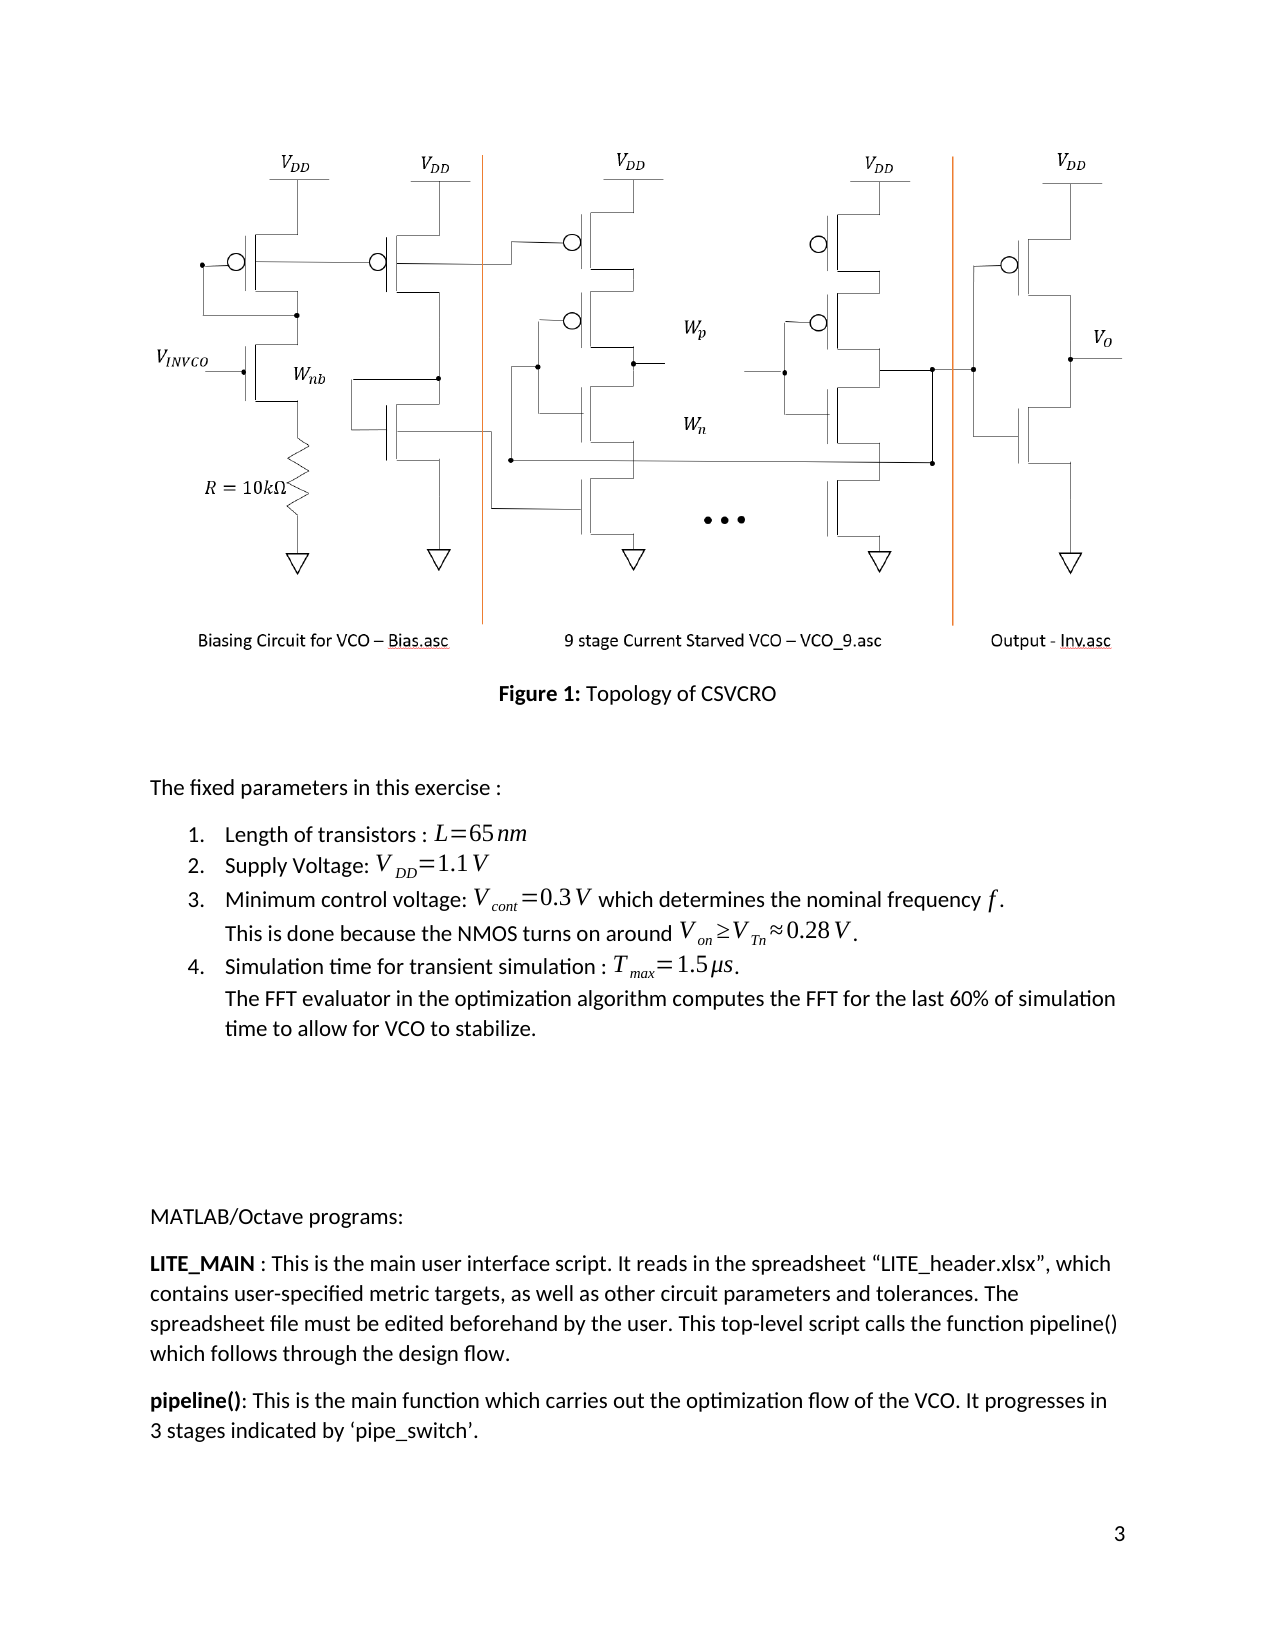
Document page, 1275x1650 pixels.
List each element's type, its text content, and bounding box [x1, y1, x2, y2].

list Length of transistors : [187, 820, 1125, 848]
list The FFT evaluator in the optimization algorithm computes the FFT for the last 60% of simulation time to allow for VCO to stabilize. [225, 984, 1125, 1042]
text pipeline(): This is the main function which carries out the optimization flow of the VCO. It progresses in 3 stages indicated by ‘pipe_switch’. [150, 1386, 1125, 1444]
text The fixed parameters in this exercise : [150, 773, 1125, 801]
picture [150, 150, 1125, 661]
text MATLAB/Octave programs: [150, 1202, 1125, 1230]
list This is done because the NMOS turns on around . [225, 917, 1125, 948]
list Minimum control voltage: which determines the nominal frequency . [187, 883, 1125, 915]
text Figure 1: Topology of CSVCRO [150, 679, 1125, 707]
list Simulation time for transient simulation : . [187, 951, 1125, 982]
list Supply Voltage: [187, 850, 1125, 881]
text LITE_MAIN : This is the main user interface script. It reads in the spreadsheet “LITE_header.xlsx”, which contains user-specified metric targets, as well as other circuit parameters and tolerances. The spreadsheet file must be edited beforehand by the user. This top-level script calls the function pipeline() which follows through the design flow. [150, 1249, 1125, 1367]
